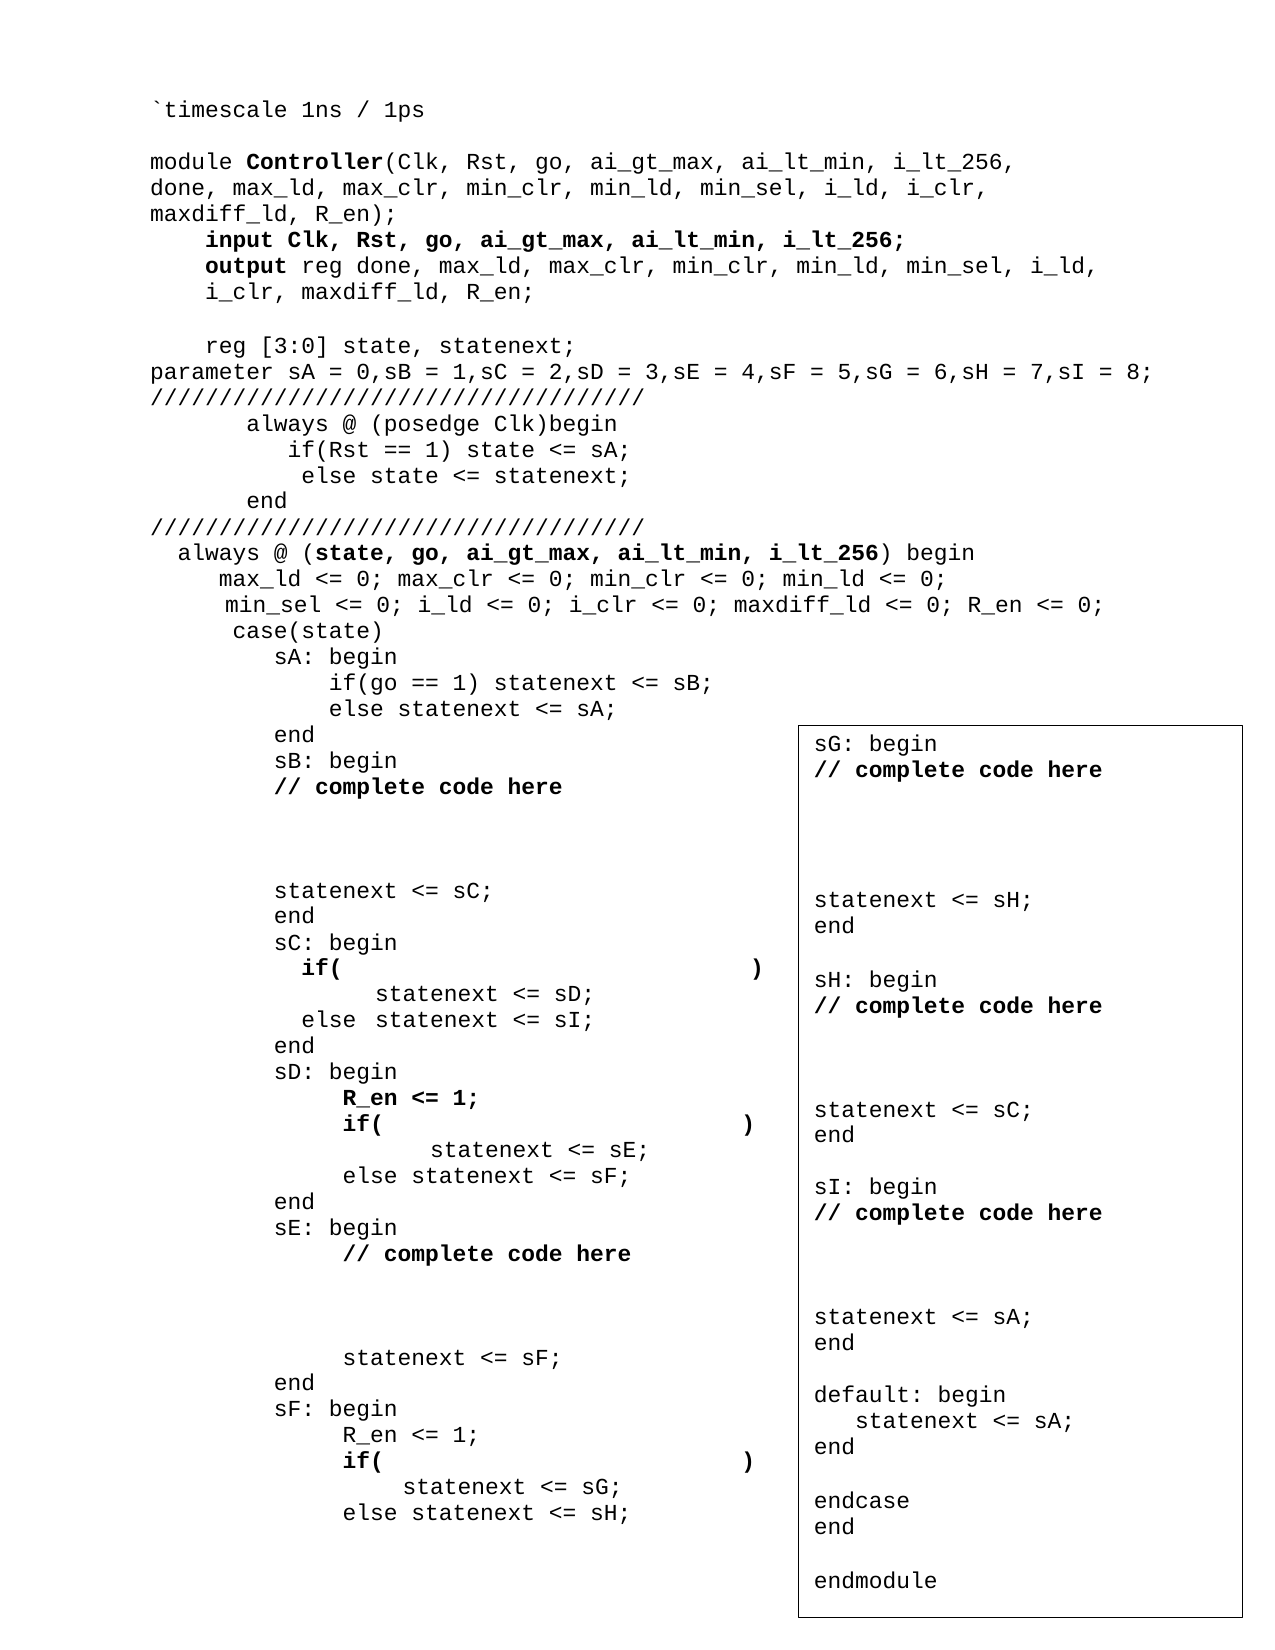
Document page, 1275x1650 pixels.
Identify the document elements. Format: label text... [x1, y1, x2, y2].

text min_sel <= 0; i_ld <= 0; i_clr <= 0; maxdiff_ld <= 0; R_en <= 0; [150, 594, 1125, 619]
text statenext <= sE; [375, 1138, 798, 1164]
text else statenext <= sI; [150, 1009, 798, 1034]
text else state <= statenext; [150, 464, 1125, 490]
text sC: begin [150, 931, 798, 957]
text sF: begin [150, 1398, 798, 1424]
text max_ld <= 0; max_clr <= 0; min_clr <= 0; min_ld <= 0; [150, 568, 1125, 594]
text else statenext <= sA; [150, 697, 1125, 723]
text input Clk, Rst, go, ai_gt_max, ai_lt_min, i_lt_256; [150, 228, 1125, 254]
text statenext <= sF; [150, 1346, 798, 1372]
text if( ) [150, 1449, 798, 1476]
text // complete code here [150, 775, 798, 801]
text if(go == 1) statenext <= sB; [150, 671, 1125, 697]
text else statenext <= sH; [150, 1501, 798, 1527]
text end [150, 905, 798, 931]
text always @ (posedge Clk)begin [150, 412, 1125, 438]
text end [150, 1190, 798, 1216]
text // complete code here [150, 1242, 798, 1268]
text else statenext <= sF; [150, 1164, 798, 1190]
text always @ (state, go, ai_gt_max, ai_lt_min, i_lt_256) begin [150, 542, 1125, 568]
text parameter sA = 0,sB = 1,sC = 2,sD = 3,sE = 4,sF = 5,sG = 6,sH = 7,sI = 8; [150, 360, 1172, 386]
text statenext <= sG; [375, 1476, 798, 1501]
text sD: begin [150, 1061, 798, 1086]
text end [150, 723, 1125, 749]
text statenext <= sD; [300, 983, 798, 1009]
text if(Rst == 1) state <= sA; [150, 438, 1125, 464]
text end [150, 1034, 798, 1061]
text sA: begin [150, 646, 1125, 671]
text statenext <= sC; [150, 879, 798, 905]
text end [150, 490, 1125, 516]
text `timescale 1ns / 1ps [150, 99, 1125, 125]
text output reg done, max_ld, max_clr, min_clr, min_ld, min_sel, i_ld, [150, 254, 1125, 280]
text R_en <= 1; [150, 1086, 798, 1112]
text case(state) [150, 619, 1125, 646]
text //////////////////////////////////// [150, 386, 1125, 412]
text if( ) [150, 957, 798, 983]
text module Controller(Clk, Rst, go, ai_gt_max, ai_lt_min, i_lt_256, [150, 151, 1125, 177]
text if( ) [150, 1112, 798, 1138]
text sE: begin [150, 1216, 798, 1242]
text sB: begin [150, 749, 798, 775]
text i_clr, maxdiff_ld, R_en; [150, 280, 1125, 306]
text R_en <= 1; [150, 1424, 798, 1449]
text done, max_ld, max_clr, min_clr, min_ld, min_sel, i_ld, i_clr, maxdiff_ld, R_en); [150, 177, 1125, 228]
text //////////////////////////////////// [150, 516, 1125, 542]
text end [150, 1372, 798, 1398]
text reg [3:0] state, statenext; [150, 334, 1125, 360]
